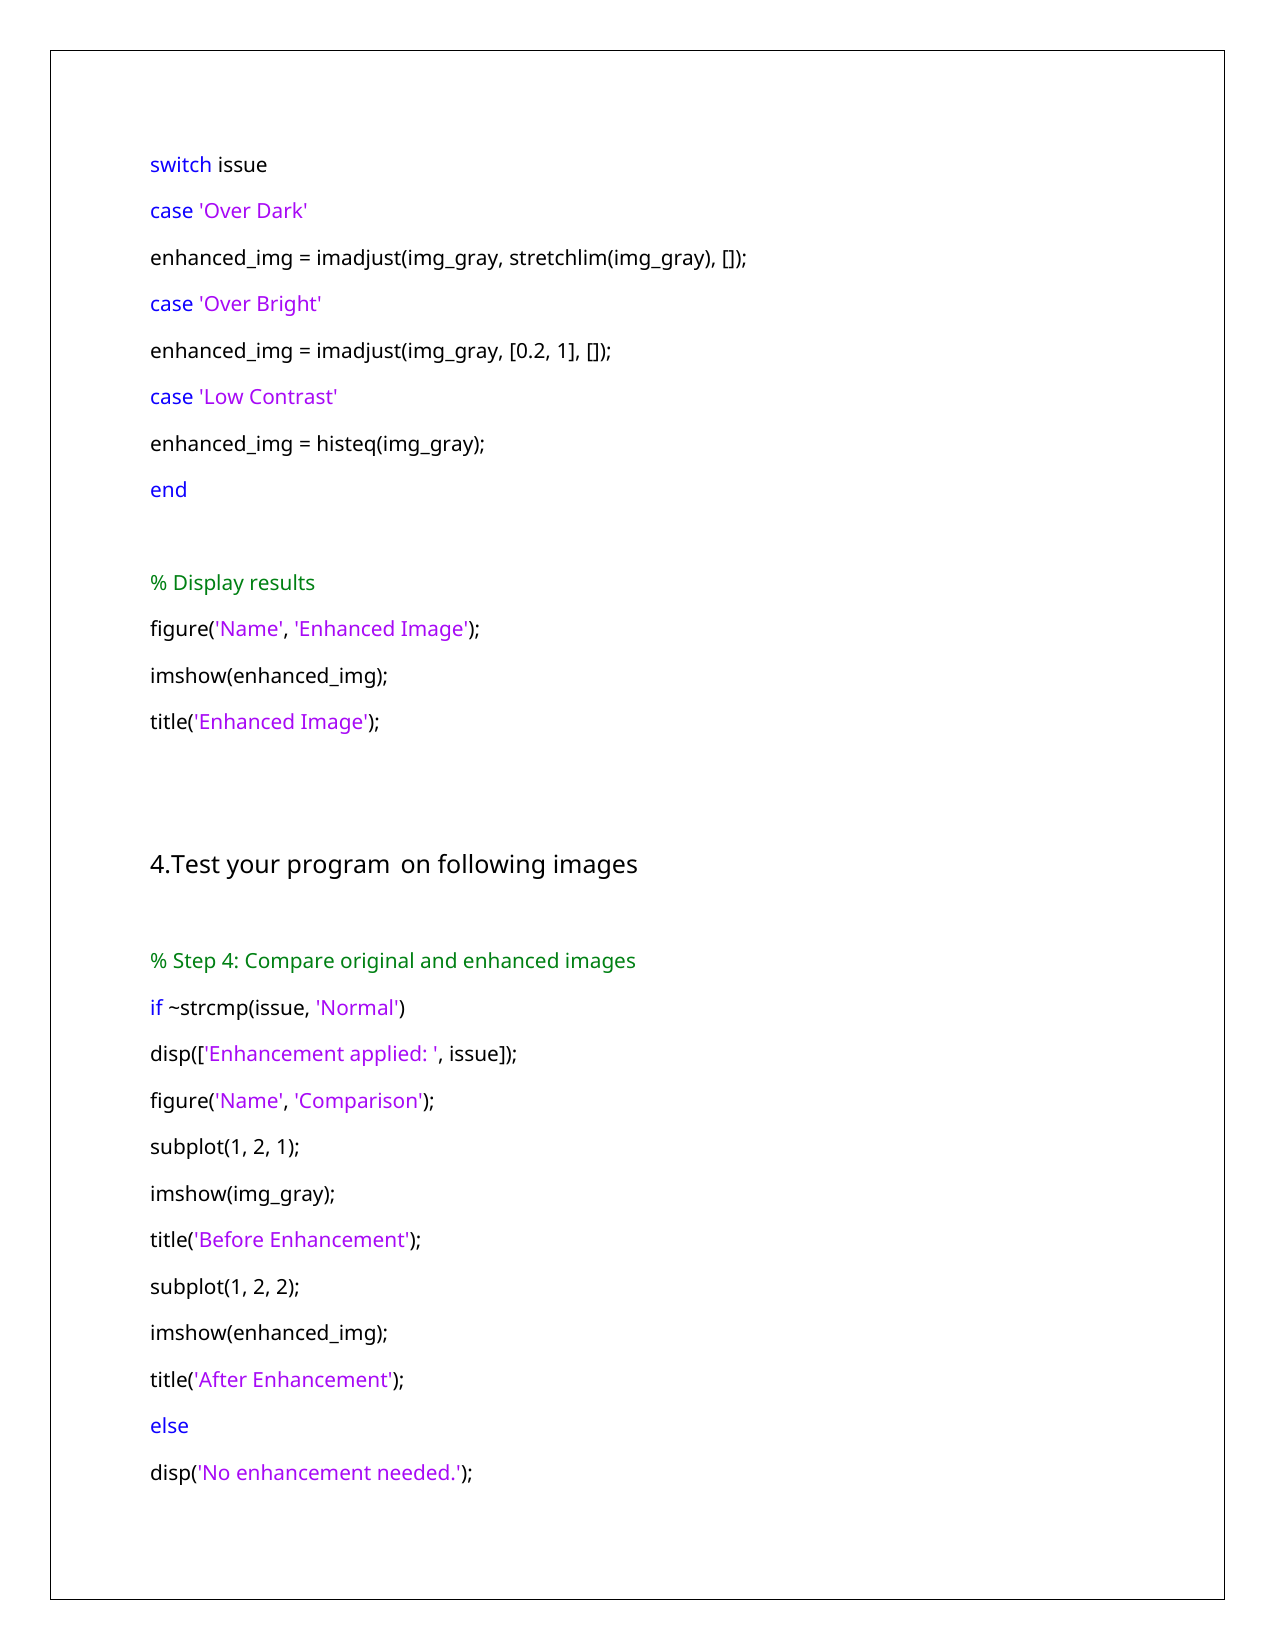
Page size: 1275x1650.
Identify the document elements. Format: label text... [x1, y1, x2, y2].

text title('After Enhancement'); [150, 1365, 1125, 1393]
text case 'Low Contrast' [150, 382, 1125, 411]
text enhanced_img = imadjust(img_gray, stretchlim(img_gray), []); [150, 243, 1125, 271]
text title('Before Enhancement'); [150, 1225, 1125, 1254]
text subplot(1, 2, 1); [150, 1132, 1125, 1161]
text figure('Name', 'Comparison'); [150, 1086, 1125, 1114]
text case 'Over Bright' [150, 289, 1125, 318]
text imshow(enhanced_img); [150, 1318, 1125, 1347]
text case 'Over Dark' [150, 196, 1125, 225]
text imshow(img_gray); [150, 1179, 1125, 1207]
text title('Enhanced Image'); [150, 707, 1125, 736]
text 4.Test your program on following images [150, 847, 1125, 881]
text subplot(1, 2, 2); [150, 1272, 1125, 1300]
text if ~strcmp(issue, 'Normal') [150, 993, 1125, 1021]
text % Step 4: Compare original and enhanced images [150, 947, 1125, 975]
text enhanced_img = histeq(img_gray); [150, 429, 1125, 457]
text figure('Name', 'Enhanced Image'); [150, 614, 1125, 643]
text enhanced_img = imadjust(img_gray, [0.2, 1], []); [150, 336, 1125, 364]
text else [150, 1411, 1125, 1439]
text disp('No enhancement needed.'); [150, 1458, 1125, 1486]
text end [150, 475, 1125, 504]
text % Display results [150, 568, 1125, 597]
text disp(['Enhancement applied: ', issue]); [150, 1039, 1125, 1068]
text switch issue [150, 150, 1125, 178]
text imshow(enhanced_img); [150, 661, 1125, 689]
